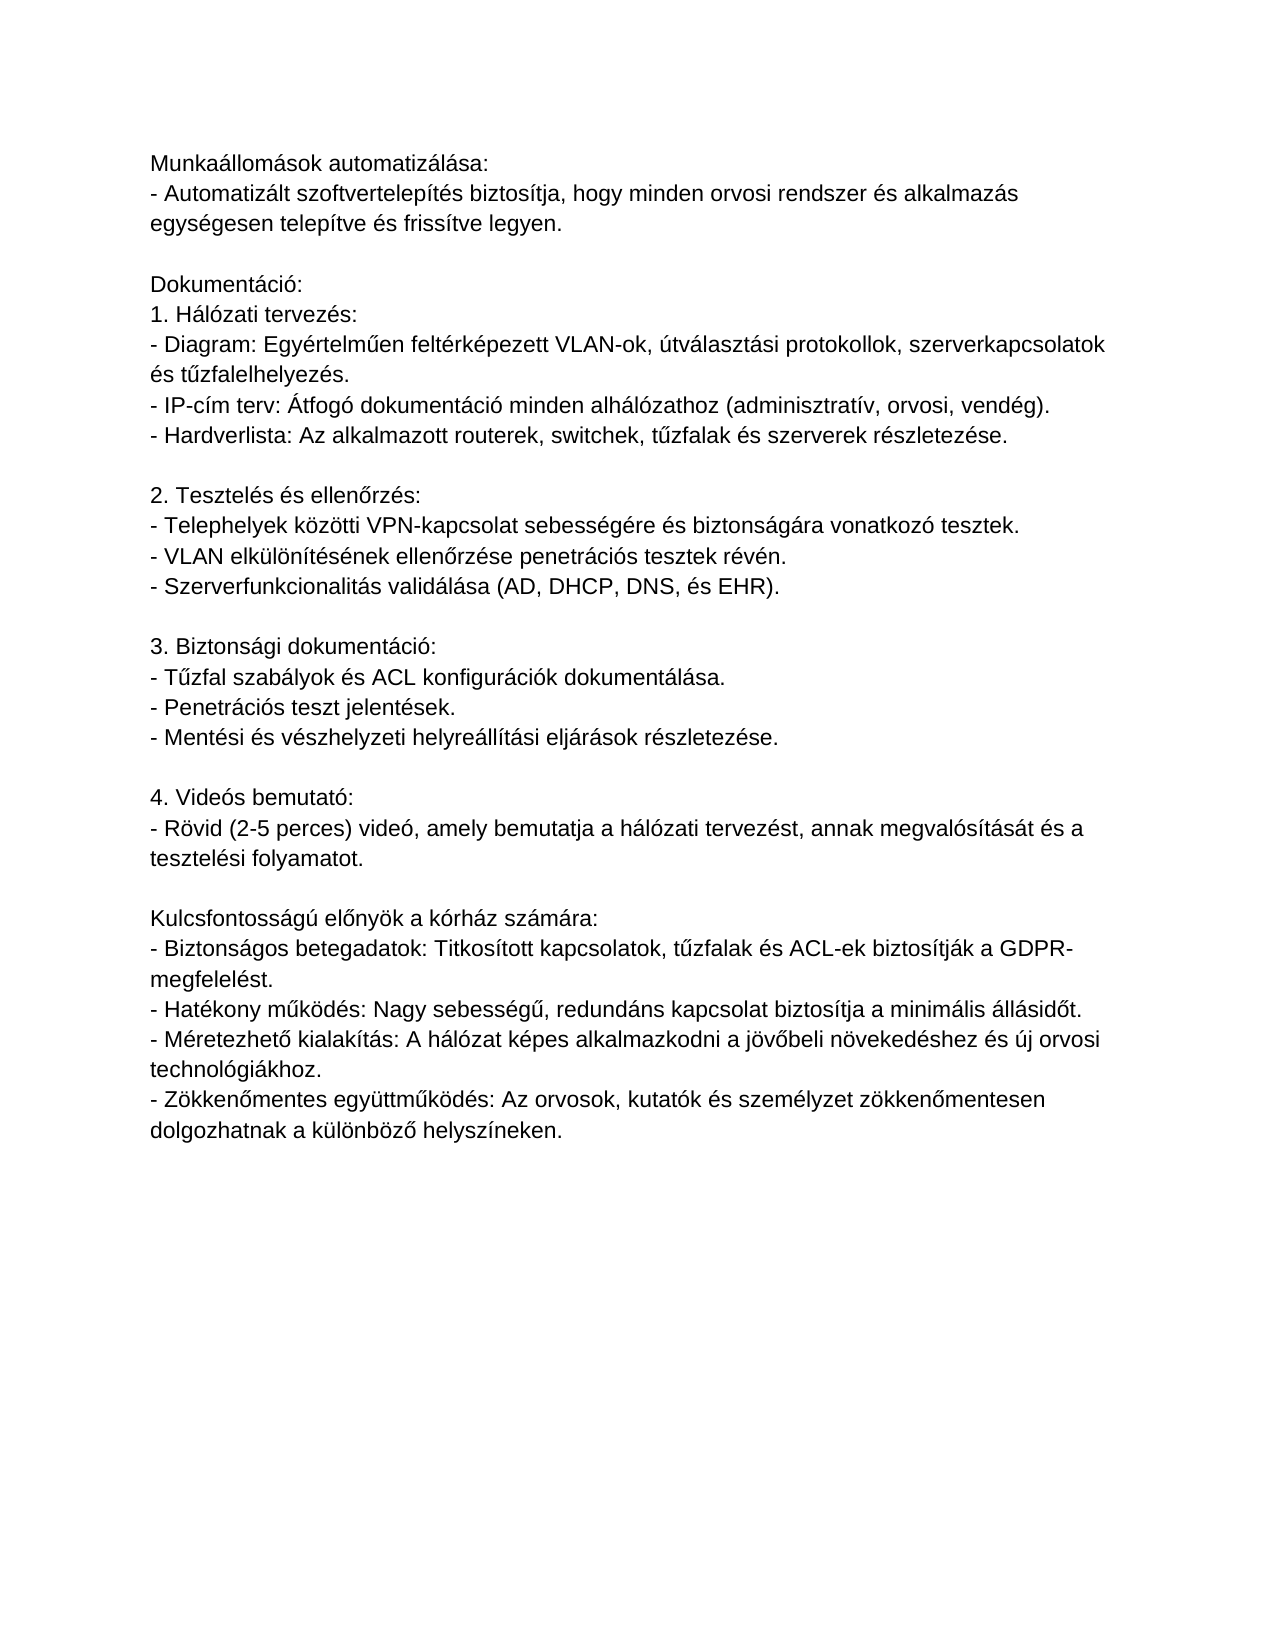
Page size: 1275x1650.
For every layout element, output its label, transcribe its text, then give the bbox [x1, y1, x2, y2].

text 4. Videós bemutató: [150, 784, 1125, 811]
text 3. Biztonsági dokumentáció: [150, 633, 1125, 660]
text - VLAN elkülönítésének ellenőrzése penetrációs tesztek révén. [150, 543, 1125, 569]
text - Automatizált szoftvertelepítés biztosítja, hogy minden orvosi rendszer és alkalmazás egységesen telepítve és frissítve legyen. [150, 180, 1125, 237]
text - IP-cím terv: Átfogó dokumentáció minden alhálózathoz (adminisztratív, orvosi, vendég). [150, 392, 1125, 418]
text Munkaállomások automatizálása: [150, 150, 1125, 176]
text Kulcsfontosságú előnyök a kórház számára: [150, 905, 1125, 932]
text 2. Tesztelés és ellenőrzés: [150, 482, 1125, 509]
text - Szerverfunkcionalitás validálása (AD, DHCP, DNS, és EHR). [150, 573, 1125, 599]
text - Hardverlista: Az alkalmazott routerek, switchek, tűzfalak és szerverek részletezése. [150, 422, 1125, 448]
text - Rövid (2-5 perces) videó, amely bemutatja a hálózati tervezést, annak megvalósítását és a tesztelési folyamatot. [150, 814, 1125, 871]
text Dokumentáció: [150, 271, 1125, 297]
text - Telephelyek közötti VPN-kapcsolat sebességére és biztonságára vonatkozó tesztek. [150, 512, 1125, 539]
text - Tűzfal szabályok és ACL konfigurációk dokumentálása. [150, 663, 1125, 690]
text - Biztonságos betegadatok: Titkosított kapcsolatok, tűzfalak és ACL-ek biztosítják a GDPR-megfelelést. [150, 935, 1125, 992]
text - Méretezhető kialakítás: A hálózat képes alkalmazkodni a jövőbeli növekedéshez és új orvosi technológiákhoz. [150, 1026, 1125, 1083]
text - Diagram: Egyértelműen feltérképezett VLAN-ok, útválasztási protokollok, szerverkapcsolatok és tűzfalelhelyezés. [150, 331, 1125, 388]
text - Zökkenőmentes együttműködés: Az orvosok, kutatók és személyzet zökkenőmentesen dolgozhatnak a különböző helyszíneken. [150, 1086, 1125, 1143]
text - Penetrációs teszt jelentések. [150, 694, 1125, 720]
text - Mentési és vészhelyzeti helyreállítási eljárások részletezése. [150, 724, 1125, 750]
text 1. Hálózati tervezés: [150, 301, 1125, 327]
text - Hatékony működés: Nagy sebességű, redundáns kapcsolat biztosítja a minimális állásidőt. [150, 996, 1125, 1022]
